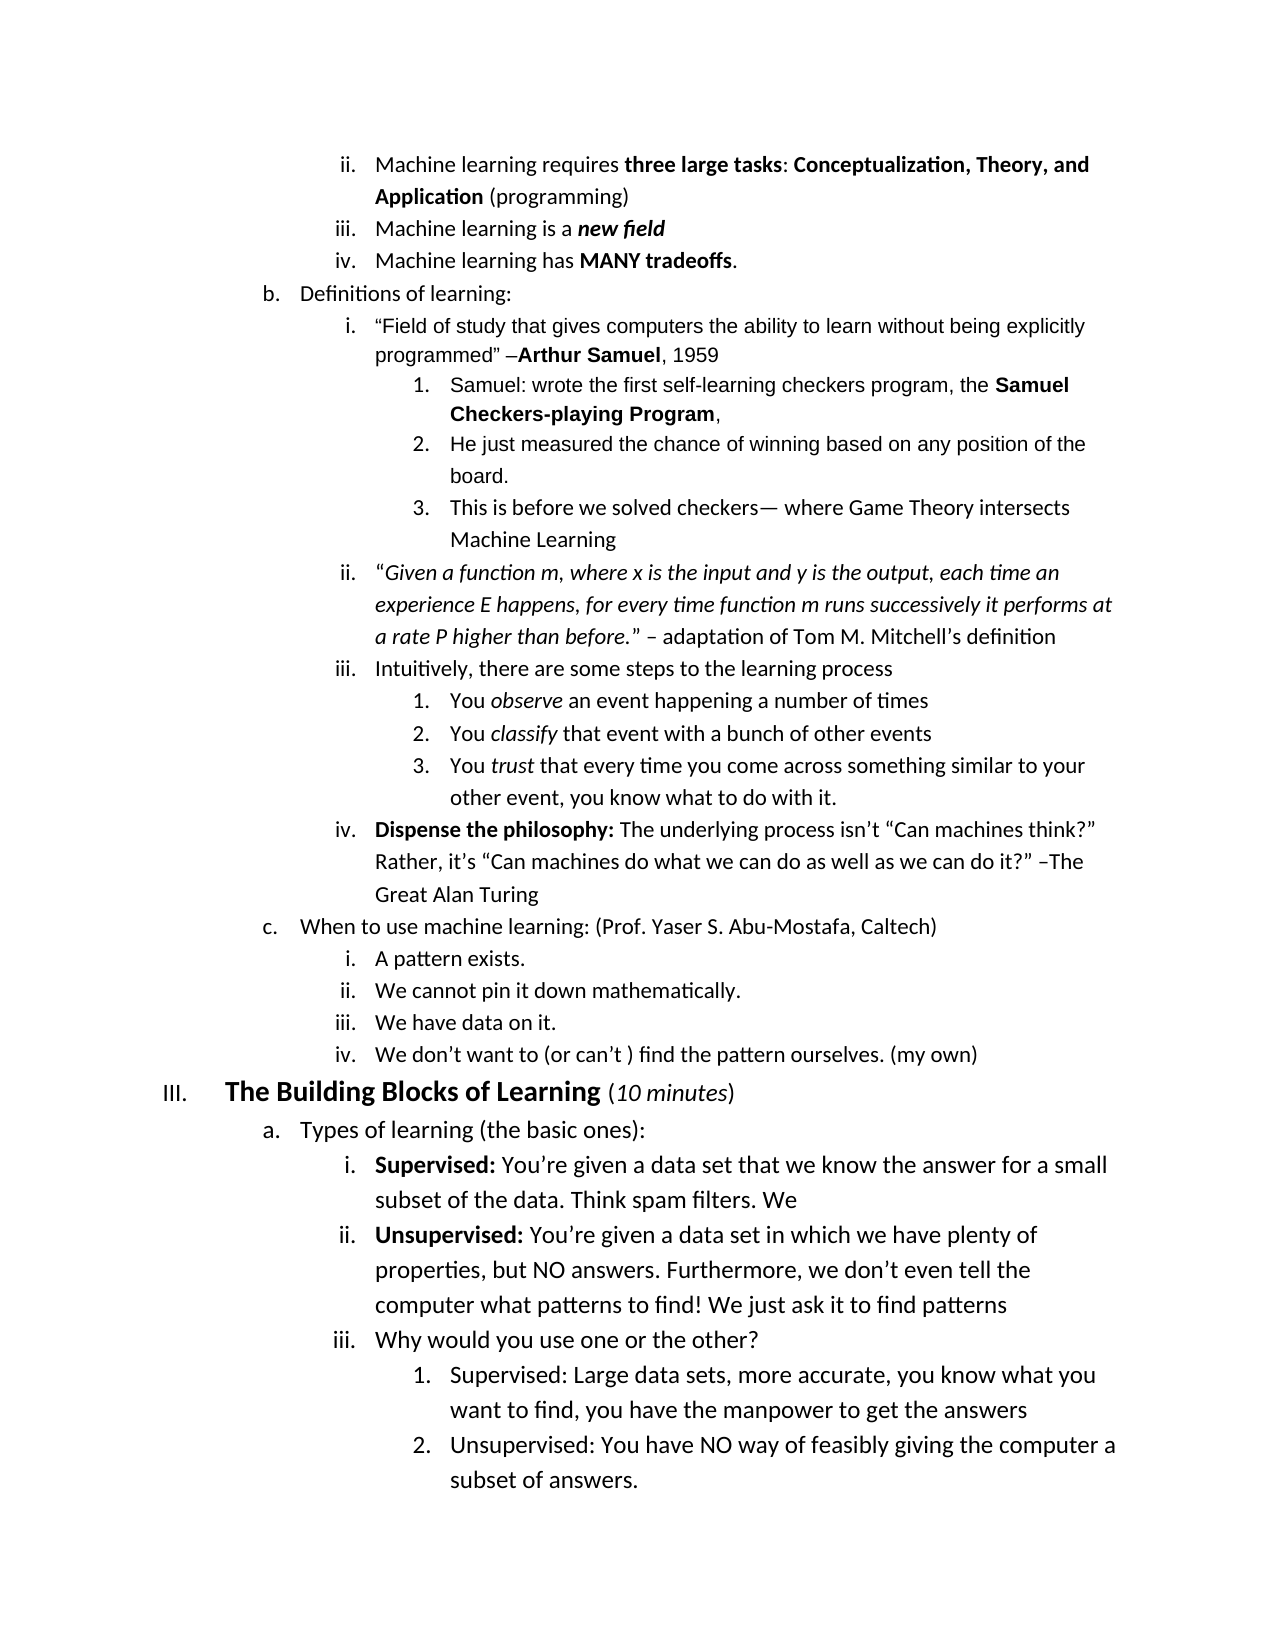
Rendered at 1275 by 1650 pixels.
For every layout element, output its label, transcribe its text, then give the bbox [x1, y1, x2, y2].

list We cannot pin it down mathematically. [356, 976, 1125, 1004]
list Machine learning is a new field [356, 214, 1125, 242]
list This is before we solved checkers— where Game Theory intersects Machine Learning [412, 493, 1125, 554]
list Types of learning (the basic ones): [262, 1114, 1125, 1144]
list Unsupervised: You’re given a data set in which we have plenty of properties, but NO answers. Furthermore, we don’t even tell the computer what patterns to find! We just ask it to find patterns [356, 1219, 1125, 1319]
list Definitions of learning: [262, 279, 1125, 307]
list Dispense the philosophy: The underlying process isn’t “Can machines think?” Rather, it’s “Can machines do what we can do as well as we can do it?” –The Great Alan Turing [356, 815, 1125, 908]
list Supervised: You’re given a data set that we know the answer for a small subset of the data. Think spam filters. We [356, 1149, 1125, 1214]
list Supervised: Large data sets, more accurate, you know what you want to find, you have the manpower to get the answers [412, 1359, 1125, 1424]
list “Field of study that gives computers the ability to learn without being explicitly programmed” –Arthur Samuel, 1959 [356, 311, 1125, 366]
list Machine learning requires three large tasks: Conceptualization, Theory, and Application (programming) [356, 150, 1125, 210]
list Unsupervised: You have NO way of feasibly giving the computer a subset of answers. [412, 1429, 1125, 1494]
list You trust that every time you come across something similar to your other event, you know what to do with it. [412, 751, 1125, 811]
list “Given a function m, where x is the input and y is the output, each time an experience E happens, for every time function m runs successively it performs at a rate P higher than before.” – adaptation of Tom M. Mitchell’s definition [356, 558, 1125, 650]
list We don’t want to (or can’t ) find the pattern ourselves. (my own) [356, 1041, 1125, 1069]
list He just measured the chance of winning based on any position of the board. [412, 429, 1125, 489]
list Samuel: wrote the first self-learning checkers program, the Samuel Checkers-playing Program, [412, 370, 1125, 426]
list Intuitively, there are some steps to the learning process [356, 654, 1125, 682]
list The Building Blocks of Learning (10 minutes) [187, 1073, 1125, 1108]
list When to use machine learning: (Prof. Yaser S. Abu-Mostafa, Caltech) [262, 912, 1125, 940]
list A pattern exists. [356, 944, 1125, 972]
list Why would you use one or the other? [356, 1324, 1125, 1354]
list Machine learning has MANY tradeoffs. [356, 247, 1125, 274]
list We have data on it. [356, 1008, 1125, 1036]
list You classify that event with a bunch of other events [412, 719, 1125, 747]
list You observe an event happening a number of times [412, 687, 1125, 714]
